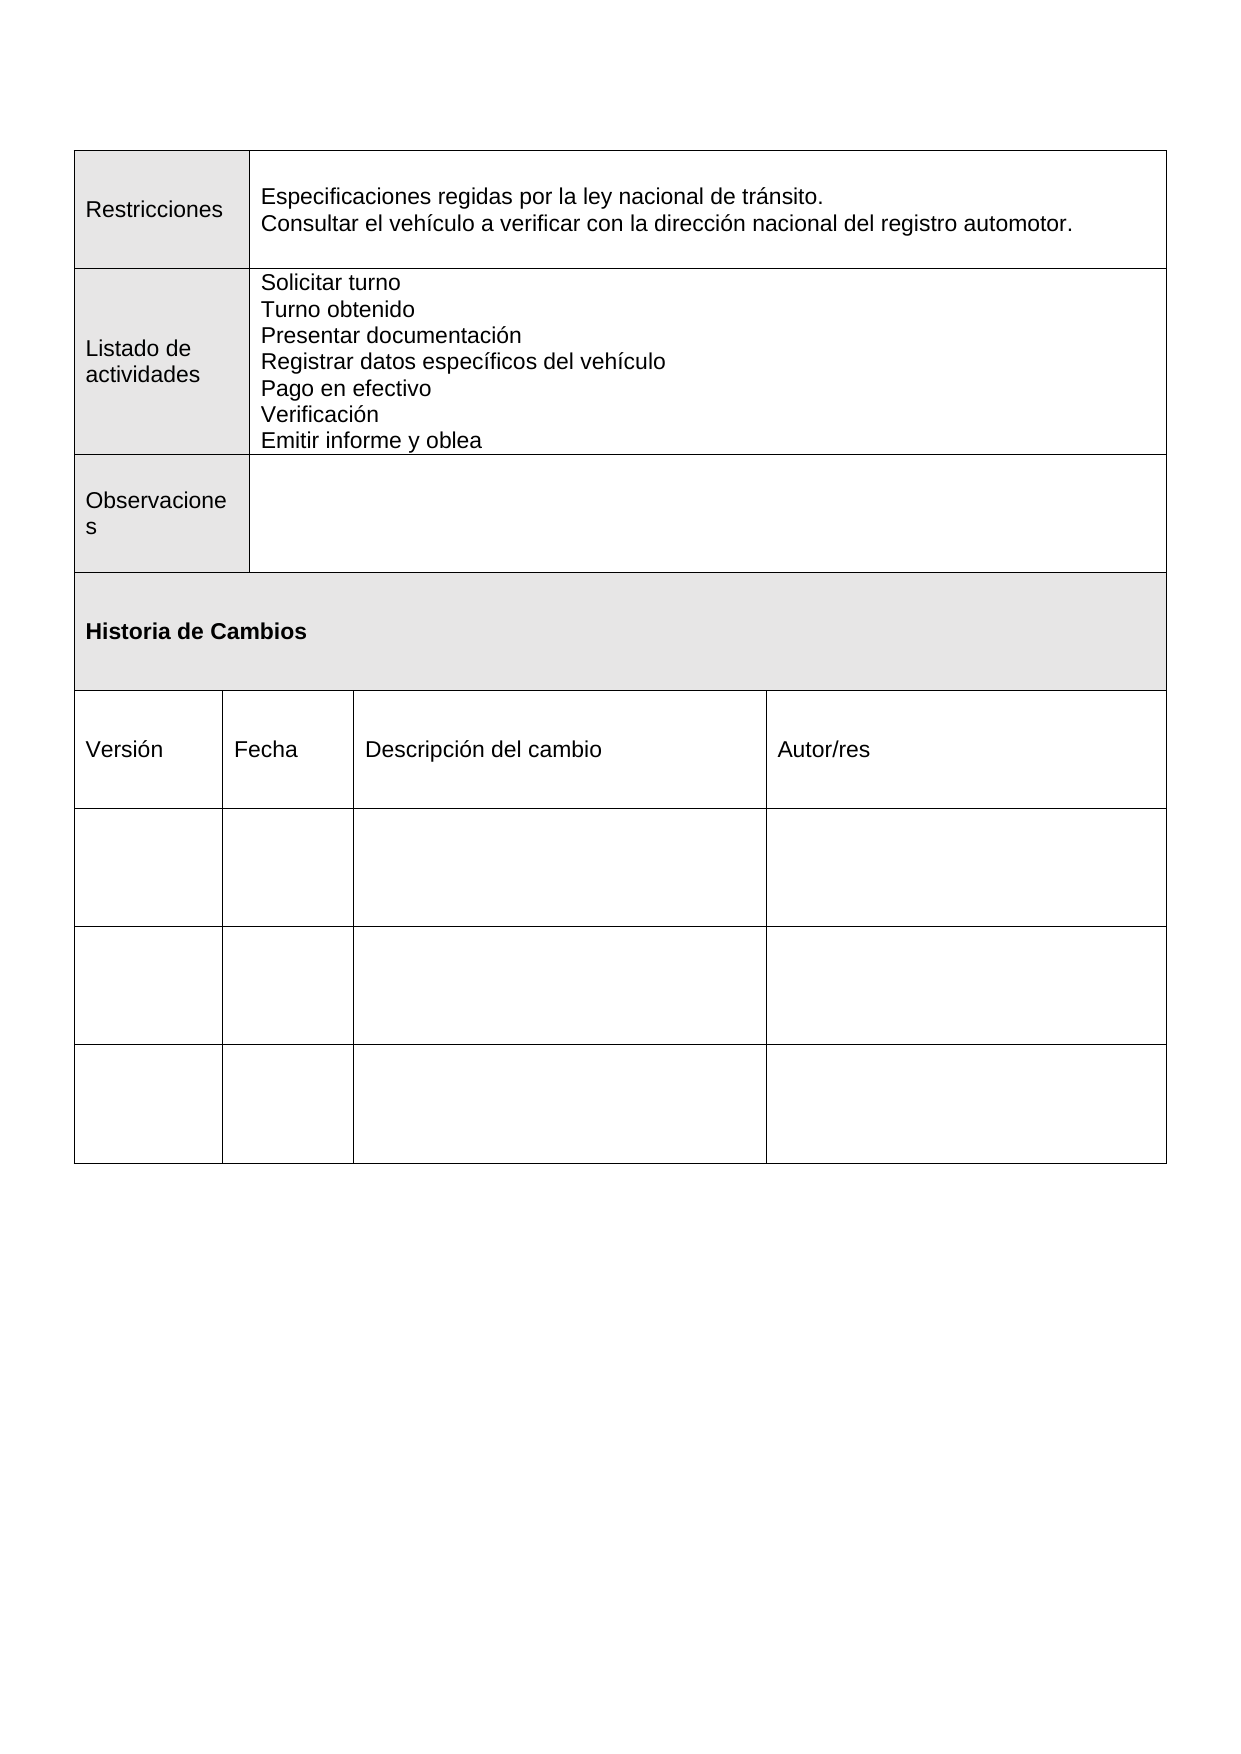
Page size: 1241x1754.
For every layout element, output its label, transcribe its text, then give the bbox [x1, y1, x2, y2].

table_cell [354, 1045, 766, 1162]
table_cell [767, 927, 1166, 1044]
table_cell Descripción del cambio [354, 691, 766, 808]
table_cell [250, 455, 1166, 572]
table_cell [354, 809, 766, 926]
table_cell Observaciones [75, 455, 249, 572]
table_cell Listado de actividades [75, 269, 249, 454]
table_cell Especificaciones regidas por la ley nacional de tránsito. Consultar el vehículo a verificar con la dirección nacional del registro automotor. [250, 151, 1166, 268]
table_cell [75, 809, 222, 926]
table_cell [767, 809, 1166, 926]
table_cell [223, 1045, 353, 1162]
table_cell Versión [75, 691, 222, 808]
table_cell Solicitar turno Turno obtenido Presentar documentación Registrar datos específicos del vehículo Pago en efectivo Verificación Emitir informe y oblea [250, 269, 1166, 454]
table_cell [767, 1045, 1166, 1162]
table_cell [354, 927, 766, 1044]
table_cell Autor/res [767, 691, 1166, 808]
table_cell Fecha [223, 691, 353, 808]
table_cell Historia de Cambios [75, 573, 1166, 690]
table_cell [75, 1045, 222, 1162]
table_cell [223, 809, 353, 926]
table_cell Restricciones [75, 151, 249, 268]
table_cell [223, 927, 353, 1044]
table_cell [75, 927, 222, 1044]
